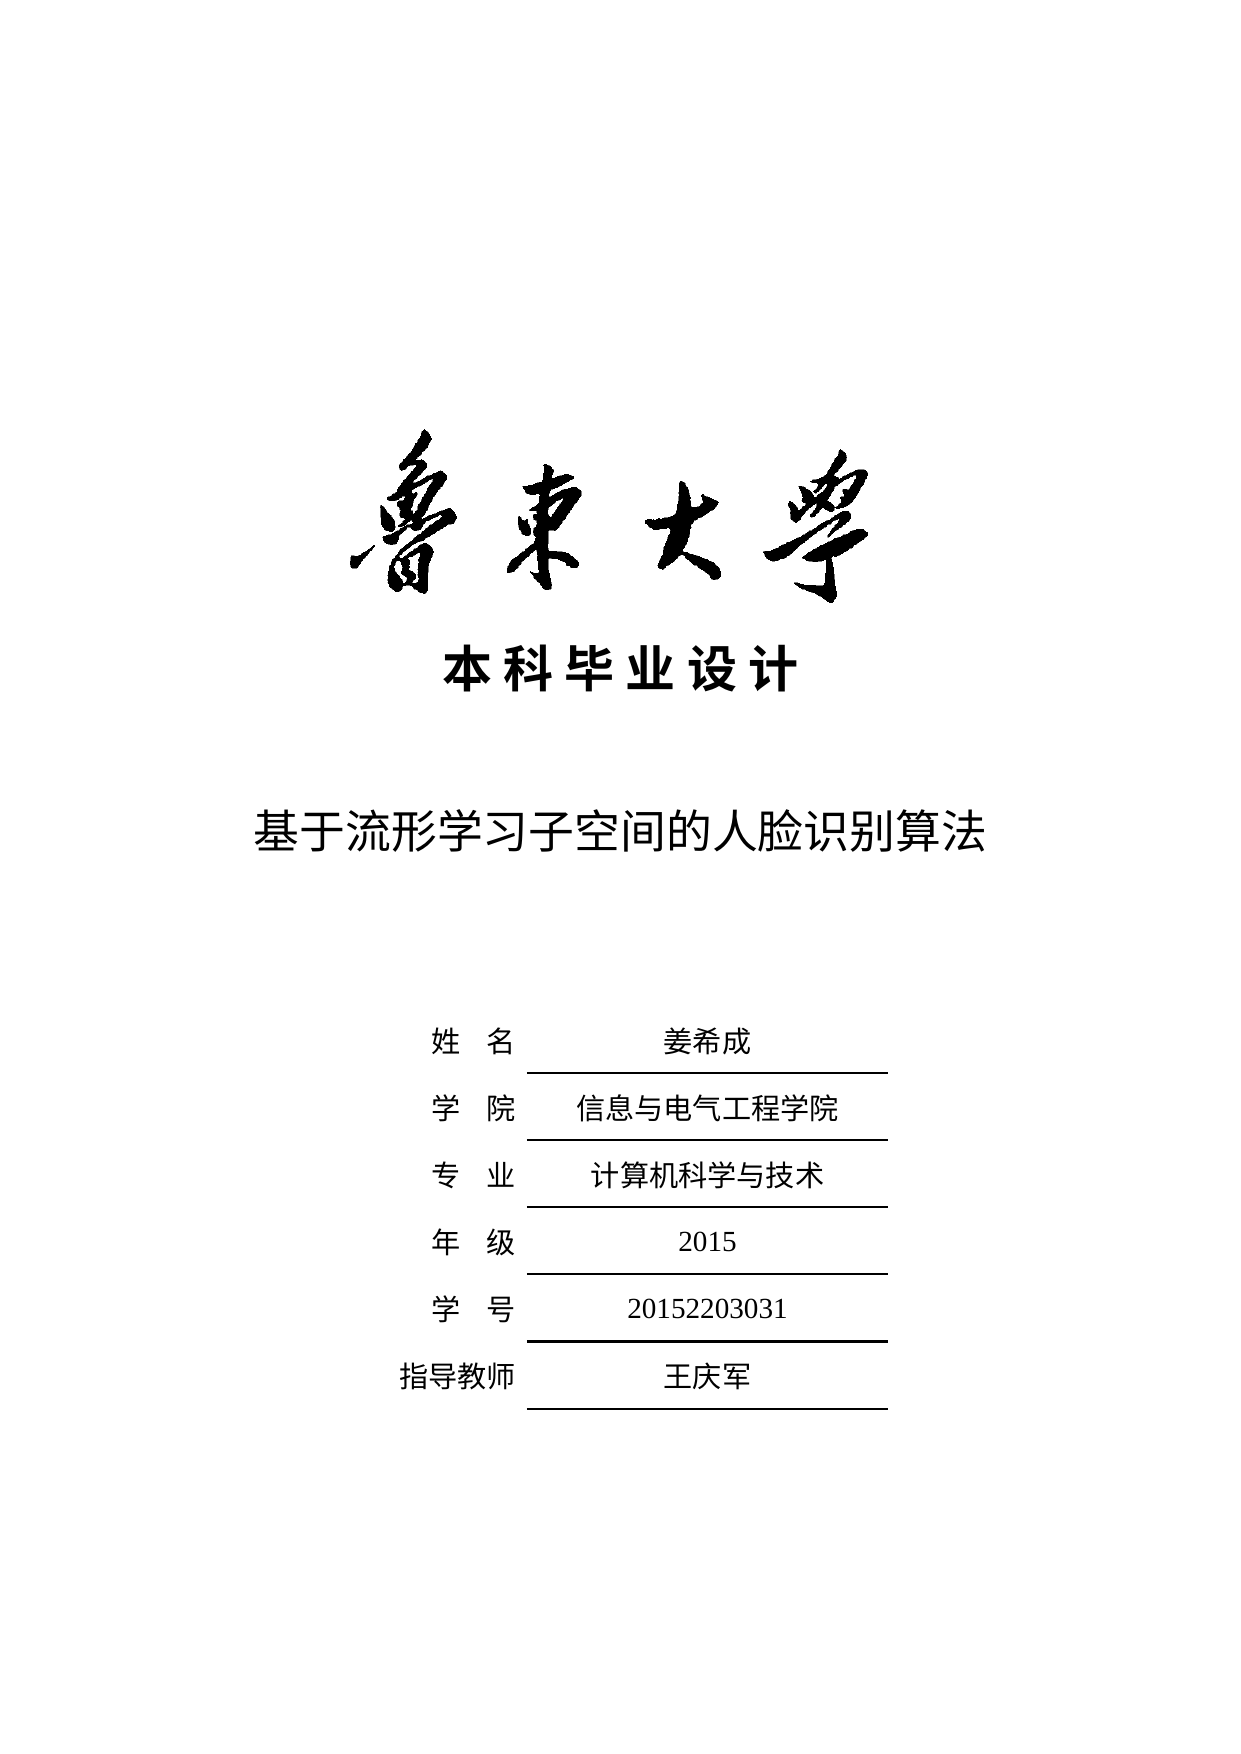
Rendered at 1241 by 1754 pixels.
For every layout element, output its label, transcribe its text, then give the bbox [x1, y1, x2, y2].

table_header 姜希成 [527, 1007, 888, 1072]
table_cell 信息与电气工程学院 [527, 1074, 888, 1139]
table_cell 年 级 [352, 1206, 527, 1273]
table_cell 学 号 [352, 1273, 527, 1340]
text 基于流形学习子空间的人脸识别算法 [187, 779, 1053, 877]
table_cell 王庆军 [527, 1343, 888, 1407]
text 本 科 毕 业 设 计 [187, 617, 1053, 714]
table_cell 学 院 [352, 1072, 527, 1139]
table_cell 指导教师 [352, 1340, 527, 1407]
table_cell 20152203031 [527, 1275, 888, 1340]
table_cell 计算机科学与技术 [527, 1141, 888, 1206]
table_cell 2015 [527, 1208, 888, 1273]
table_cell 专 业 [352, 1139, 527, 1206]
table_header 姓 名 [352, 1007, 527, 1072]
picture [332, 422, 887, 610]
